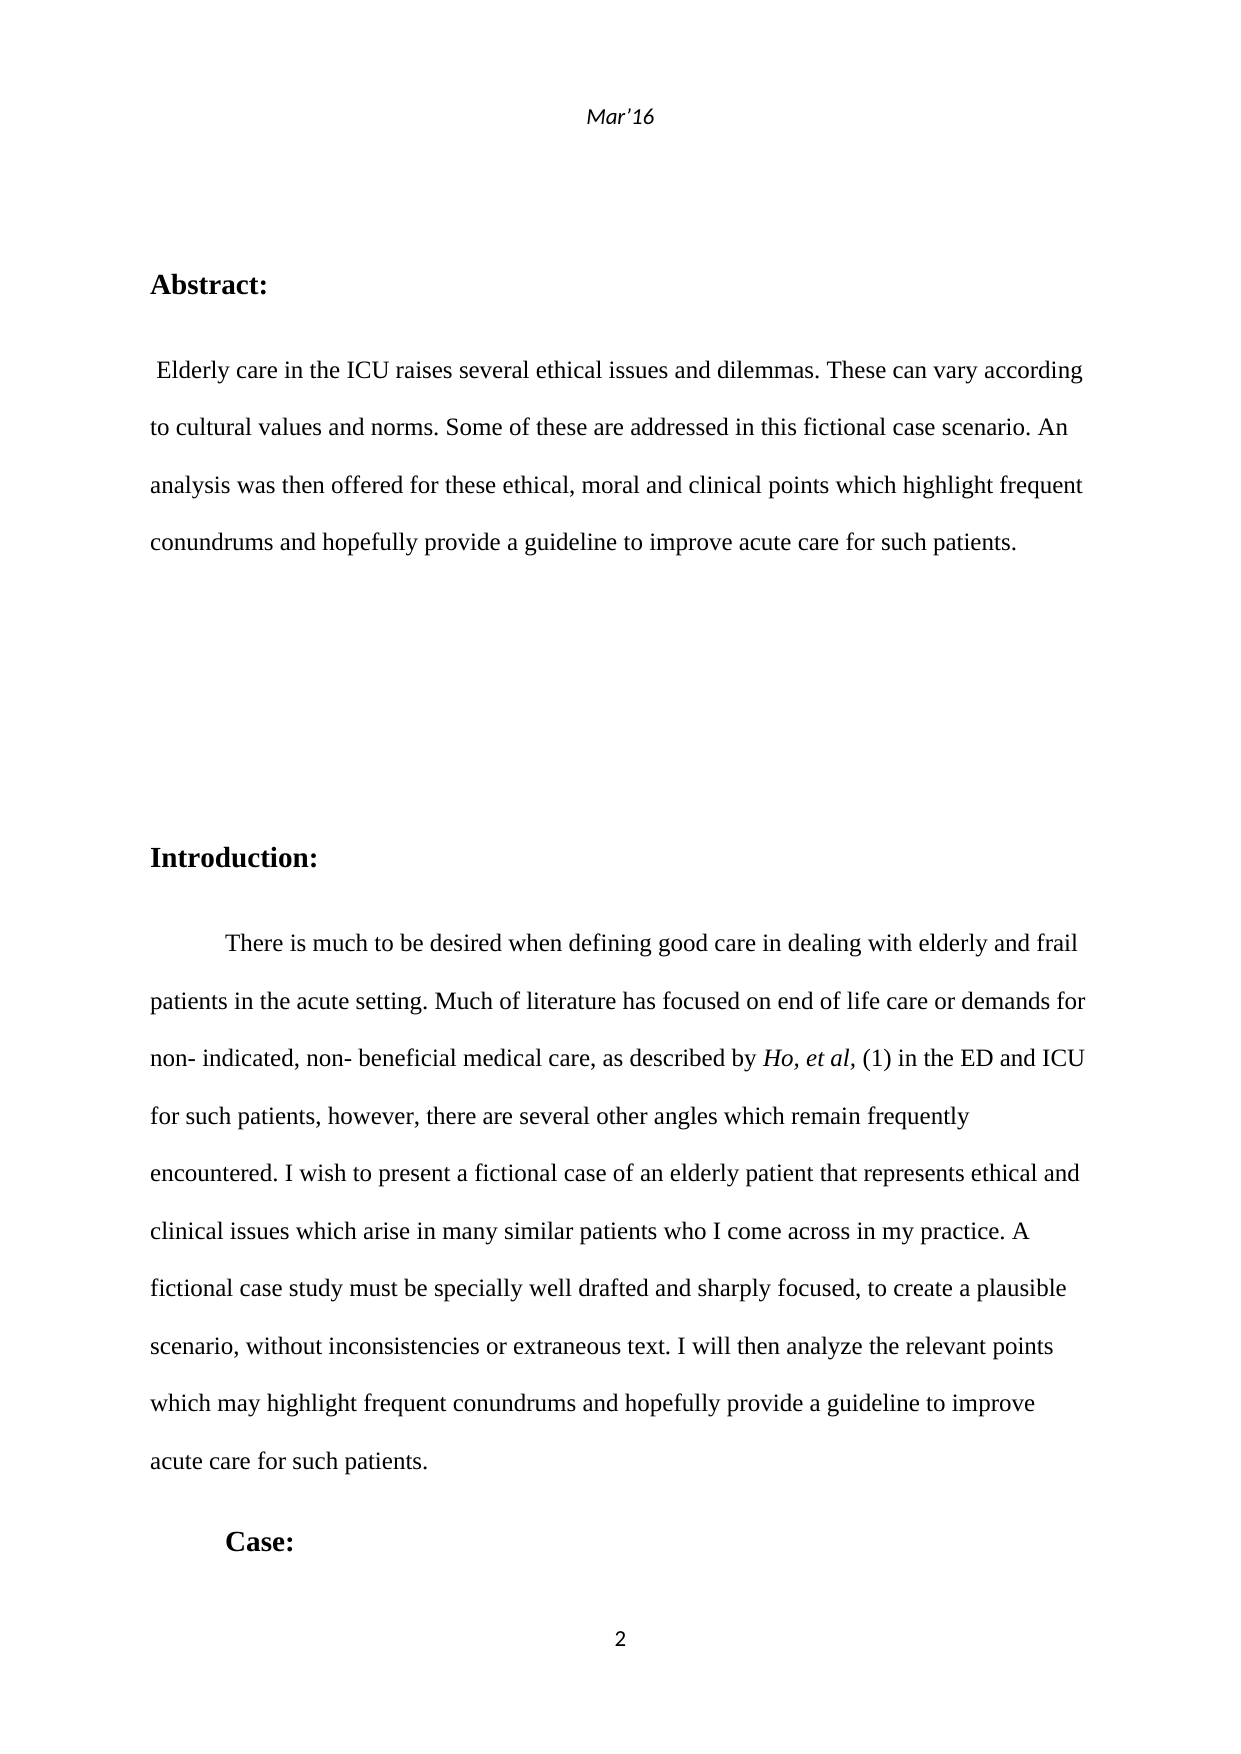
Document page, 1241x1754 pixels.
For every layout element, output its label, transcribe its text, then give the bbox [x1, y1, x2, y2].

text Abstract: [150, 267, 1090, 300]
text Case: [150, 1524, 1090, 1558]
text Introduction: [150, 841, 1090, 874]
text There is much to be desired when defining good care in dealing with elderly and frail patients in the acute setting. Much of literature has focused on end of life care or demands for non- indicated, non- beneficial medical care, as described by Ho, et al, (1) in the ED and ICU for such patients, however, there are several other angles which remain frequently wish to present a fictional case of an elderly patient that represents ethical and clinical issues which arise in many similar patients who I come across in my practice. A fictional case study must be specially well drafted and sharply focused, to create a plausible scenario, without inconsistencies or extraneous text. I will then analyze the relevant points which may highlight frequent conundrums and hopefully provide a guideline to improve acute care for such patients. [150, 928, 1090, 1475]
text Elderly care in the ICU raises several ethical issues and dilemmas. These can vary according to cultural values and norms. Some of these are addressed in this fictional case scenario.An analysis was then offered for these ethical, moral and clinical points which highlight frequent conundrums and hopefully provide a guideline to improve acute care for such patients. [150, 355, 1090, 556]
